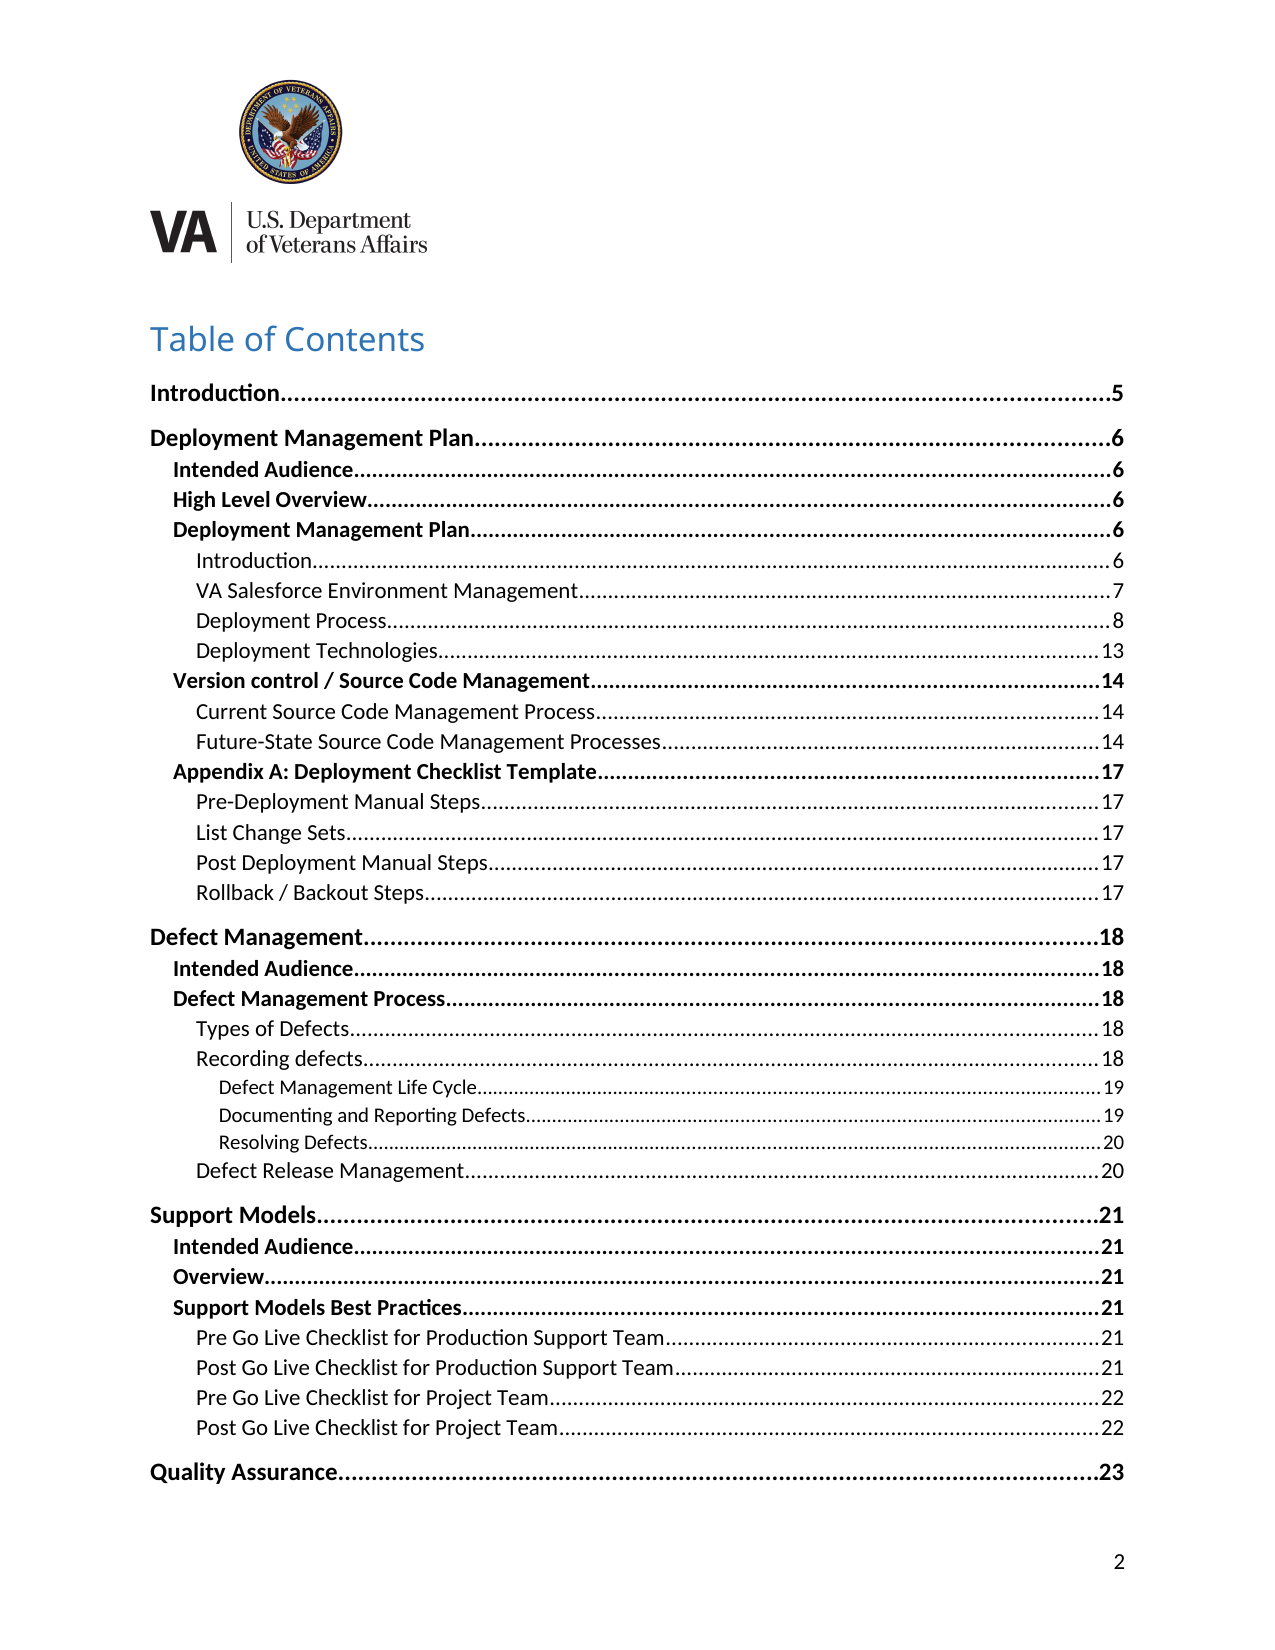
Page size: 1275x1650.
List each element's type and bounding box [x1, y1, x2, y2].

picture [150, 75, 427, 263]
